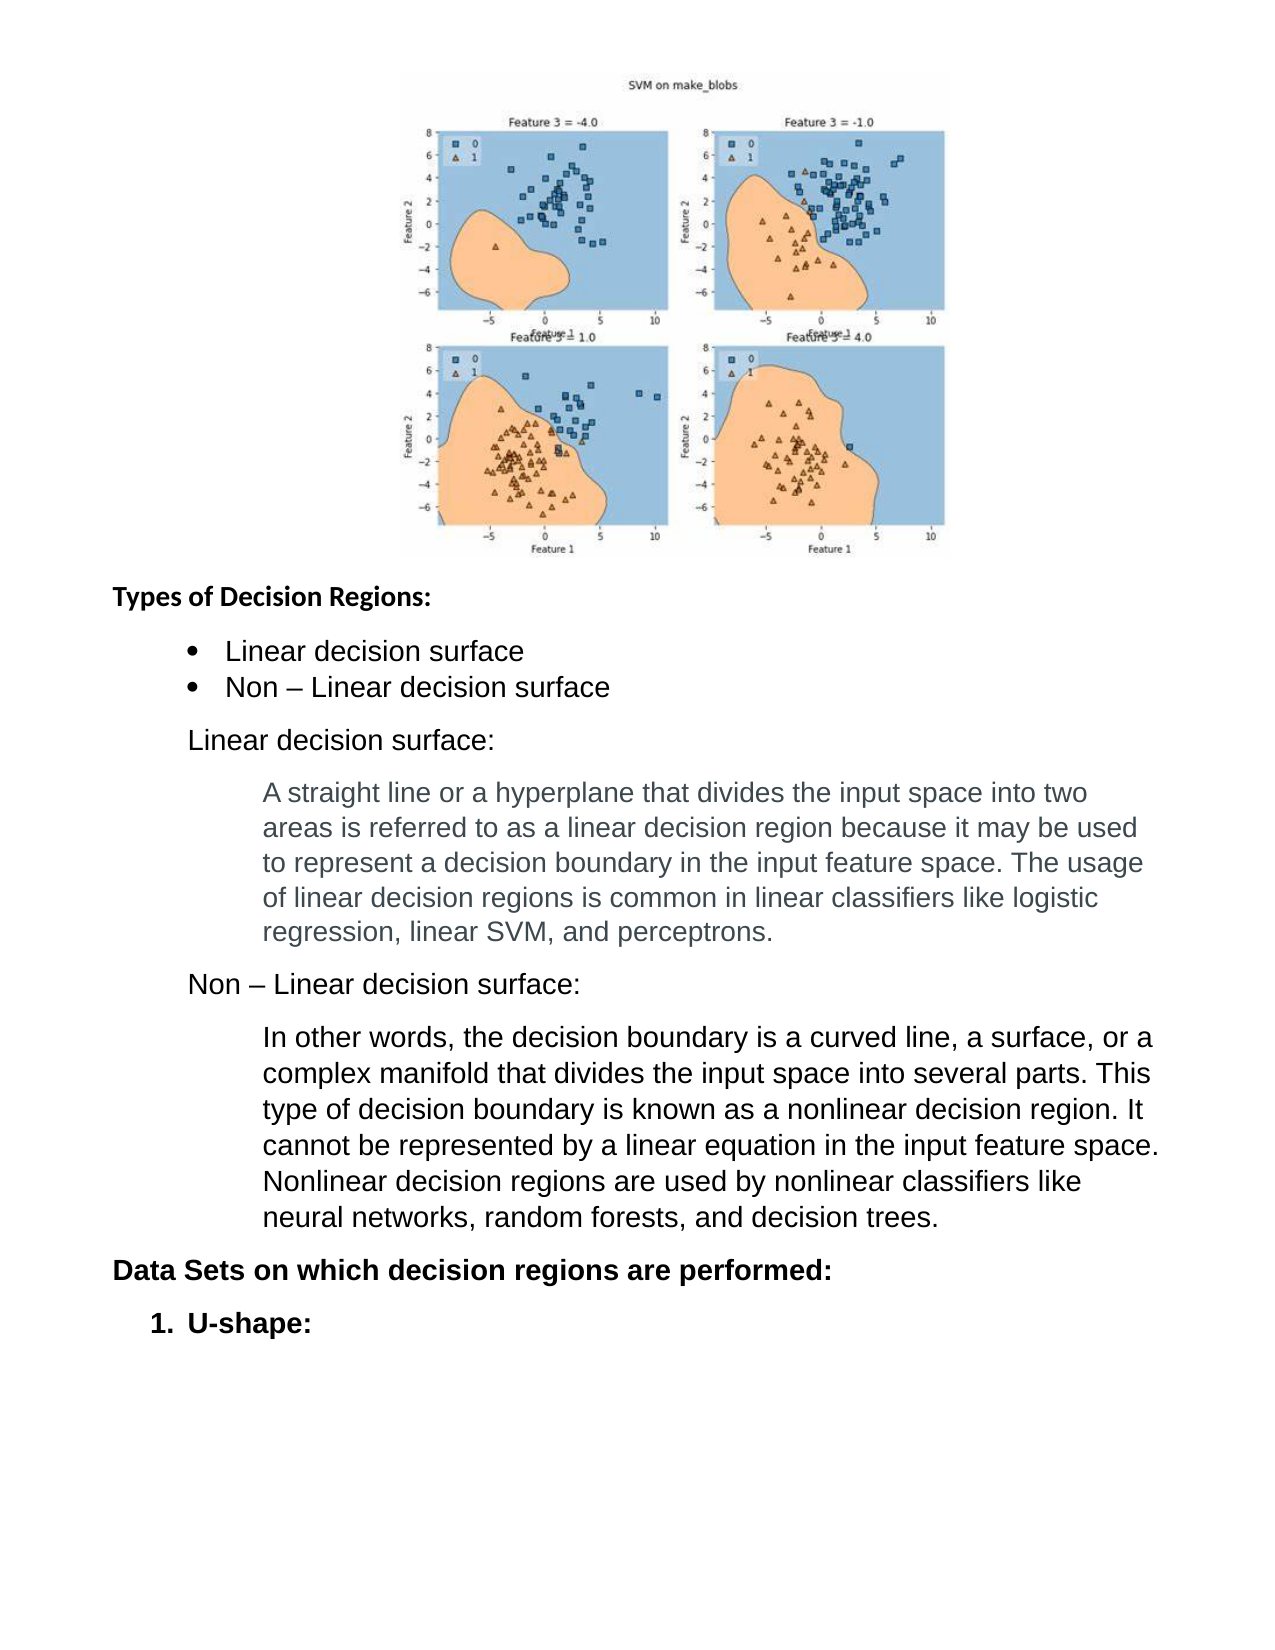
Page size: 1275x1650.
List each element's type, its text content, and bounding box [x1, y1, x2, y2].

text Linear decision surface: [187, 723, 1162, 757]
text Non – Linear decision surface: [187, 967, 1162, 1001]
text Types of Decision Regions: [112, 578, 1162, 614]
text Data Sets on which decision regions are performed: [112, 1253, 1162, 1287]
list Linear decision surface [187, 634, 1162, 667]
text A straight line or a hyperplane that divides the input space into two areas is referred to as a linear decision region because it may be used to represent a decision boundary in the input feature space. The usage of linear decision regions is common in linear classifiers like logistic regression, linear SVM, and perceptrons. [262, 776, 1162, 948]
list U-shape: [150, 1306, 1162, 1340]
text In other words, the decision boundary is a curved line, a surface, or a complex manifold that divides the input space into several parts. This type of decision boundary is known as a nonlinear decision region. It cannot be represented by a linear equation in the input feature space. Nonlinear decision regions are used by nonlinear classifiers like neural networks, random forests, and decision trees. [262, 1020, 1162, 1234]
list Non – Linear decision surface [187, 670, 1162, 704]
picture [399, 73, 951, 560]
